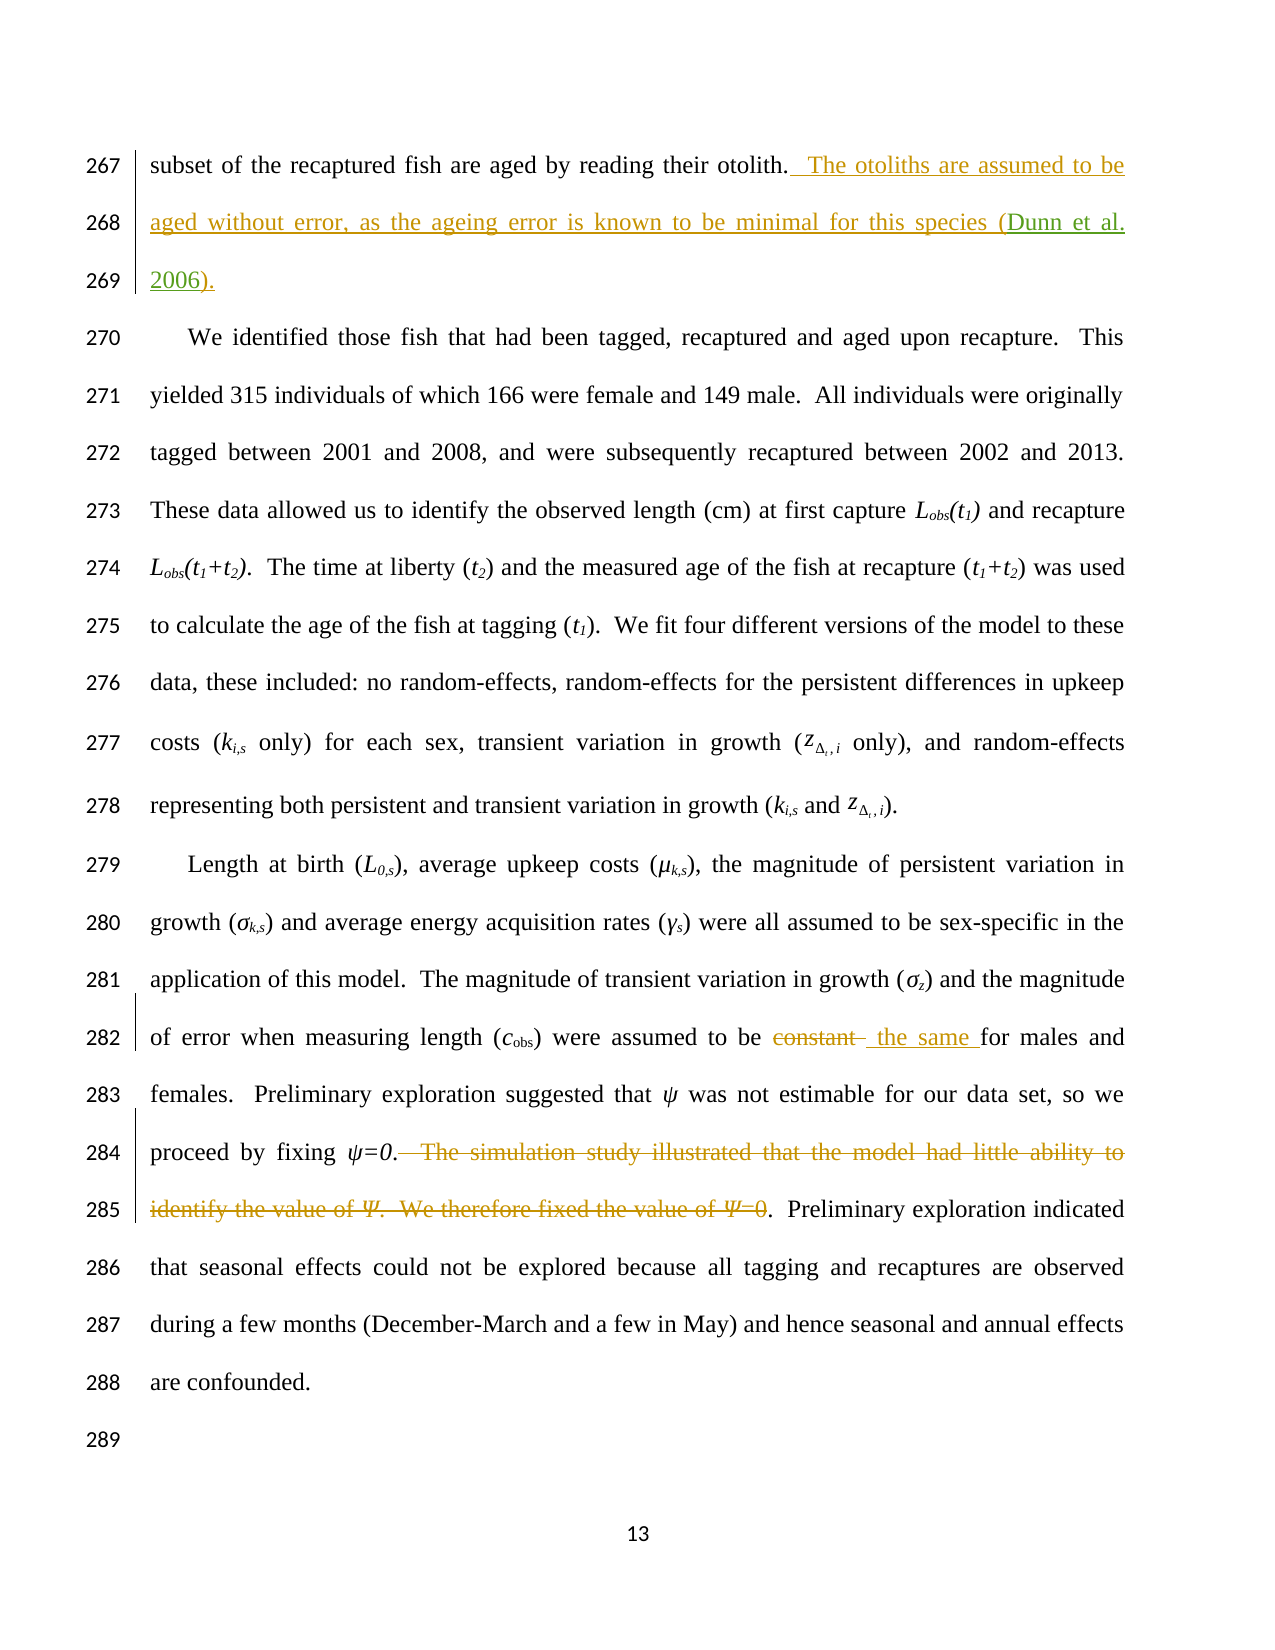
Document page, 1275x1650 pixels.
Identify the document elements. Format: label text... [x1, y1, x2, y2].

text We identified those fish that had been tagged, recaptured and aged upon recapture. This yielded 315 individuals of which 166 were female and 149 male. All individuals were originally tagged between 2001 and 2008, and were subsequently recaptured between 2002 and 2013. These data allowed us to identify the observed length (cm) at first capture Lobs(t1) and recapture Lobs(t1+t2). The time at liberty (t2) and the measured age of the fish at recapture (t1+t2) was used to calculate the age of the fish at tagging (t1). We fit four different versions of the model to these data, these included: no random-effects, random-effects for the persistent differences in upkeep costs (ki,s only) for each sex, transient variation in growth ( only), and random-effects representing both persistent and transient variation in growth (ki,s and ). [150, 322, 1125, 821]
text Length at birth (L0,s), average upkeep costs (μk,s), the magnitude of persistent variation in growth (σk,s) and average energy acquisition rates (γs) were all assumed to be sex-specific in the application of this model. The magnitude of transient variation in growth (σz) and the magnitude of error when measuring length (cobs) were assumed to be for males and females. Preliminary exploration suggested that ψ was not estimable for our data set, so we proceed by fixing ψ=0.. Preliminary exploration indicated that seasonal effects could not be explored because all tagging and recaptures are observed during a few months (December-March and a few in May) and hence seasonal and annual effects are confounded. [150, 849, 1125, 1396]
